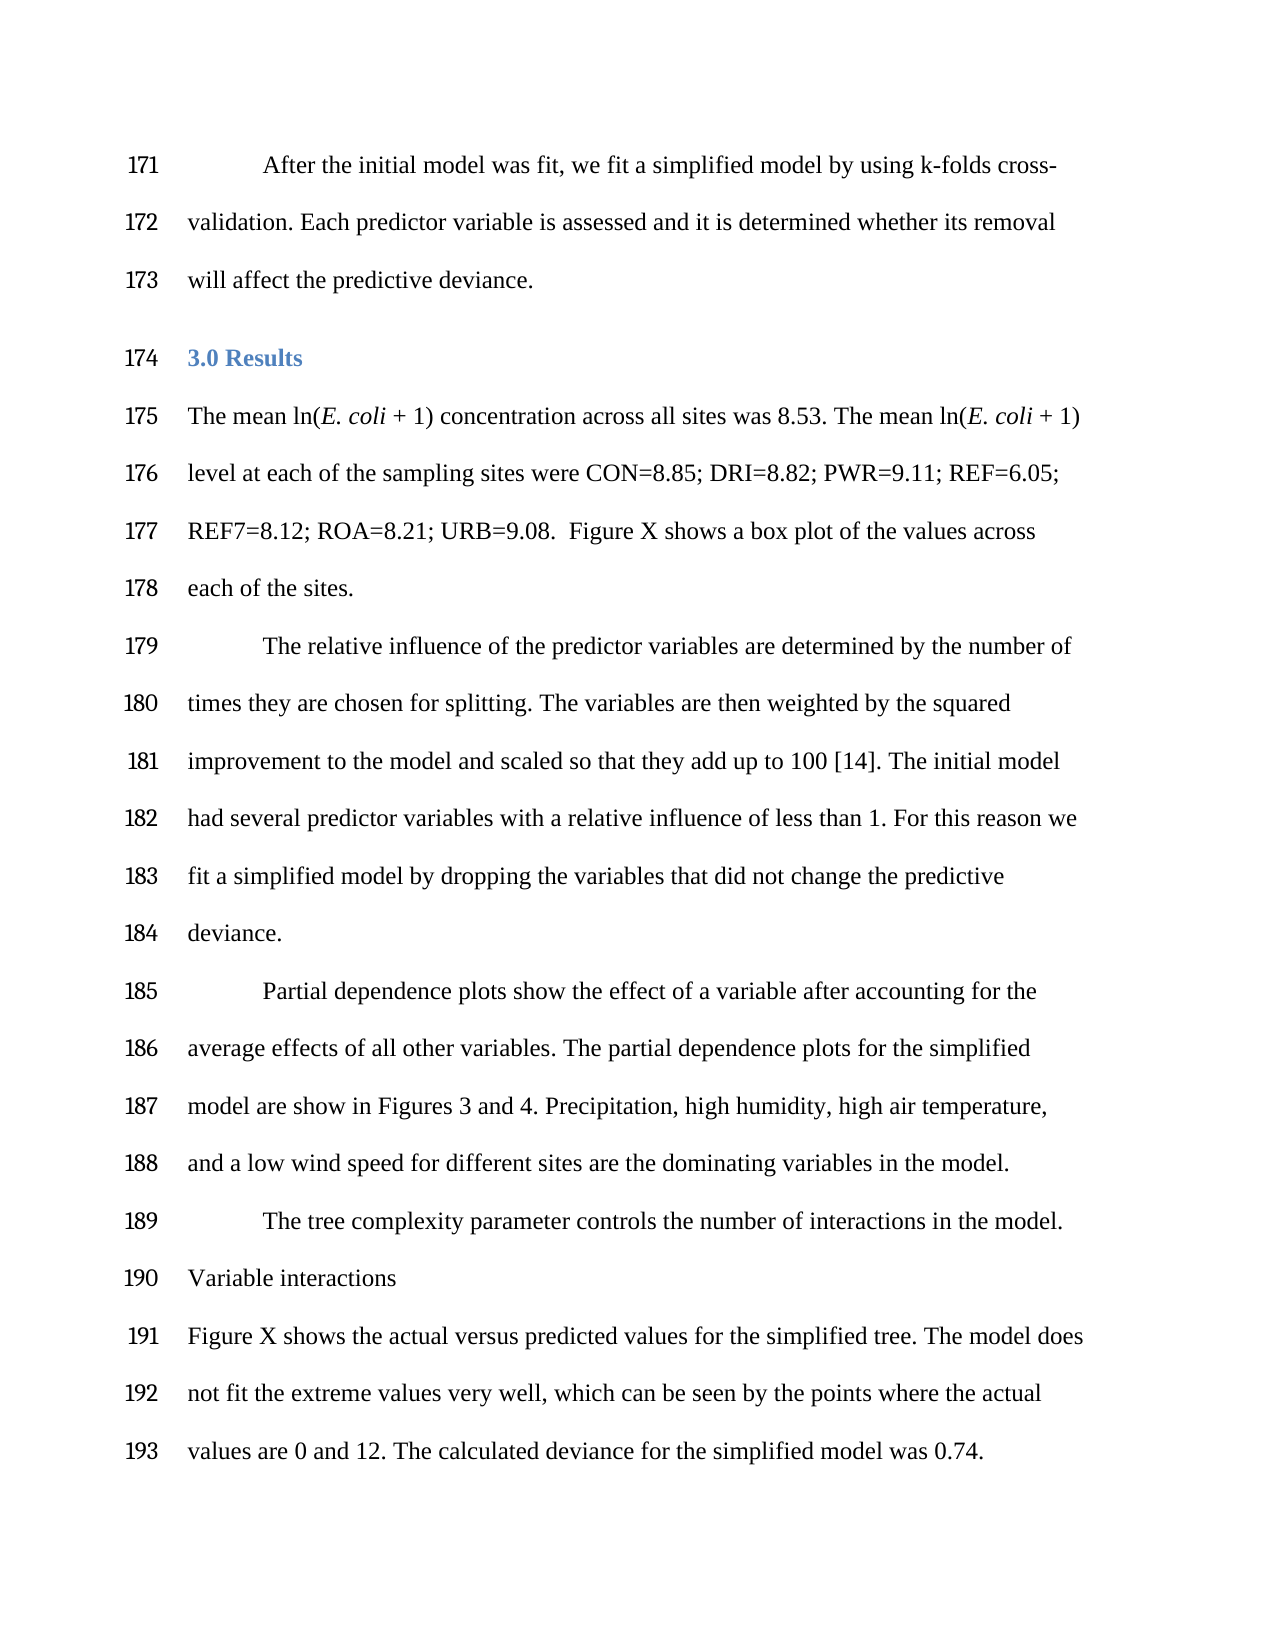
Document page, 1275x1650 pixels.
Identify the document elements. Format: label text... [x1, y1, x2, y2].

text The mean ln(E. coli + 1) concentration across all sites was 8.53. The mean ln(E. coli + 1) level at each of the sampling sites were CON=8.85; DRI=8.82; PWR=9.11; REF=6.05; REF7=8.12; ROA=8.21; URB=9.08. Figure X shows a box plot of the values across each of the sites. [187, 401, 1087, 602]
text After the initial model was fit, we fit a simplified model by using k-folds cross-validation. Each predictor variable is assessed and it is determined whether its removal will affect the predictive deviance. [187, 150, 1087, 294]
text Figure X shows the actual versus predicted values for the simplified tree. The model does not fit the extreme values very well, which can be seen by the points where the actual values are 0 and 12. The calculated deviance for the simplified model was 0.74. [187, 1321, 1087, 1464]
text The tree complexity parameter controls the number of interactions in the model. Variable interactions [187, 1206, 1087, 1292]
text Partial dependence plots show the effect of a variable after accounting for the average effects of all other variables. The partial dependence plots for the simplified model are show in Figures 3 and 4. Precipitation, high humidity, high air temperature, and a low wind speed for different sites are the dominating variables in the model. [187, 976, 1087, 1177]
subtitle 3.0 Results [187, 343, 1087, 372]
text The relative influence of the predictor variables are determined by the number of times they are chosen for splitting. The variables are then weighted by the squared improvement to the model and scaled so that they add up to 100 [14]. The initial model had several predictor variables with a relative influence of less than 1. For this reason we fit a simplified model by dropping the variables that did not change the predictive deviance. [187, 631, 1087, 947]
